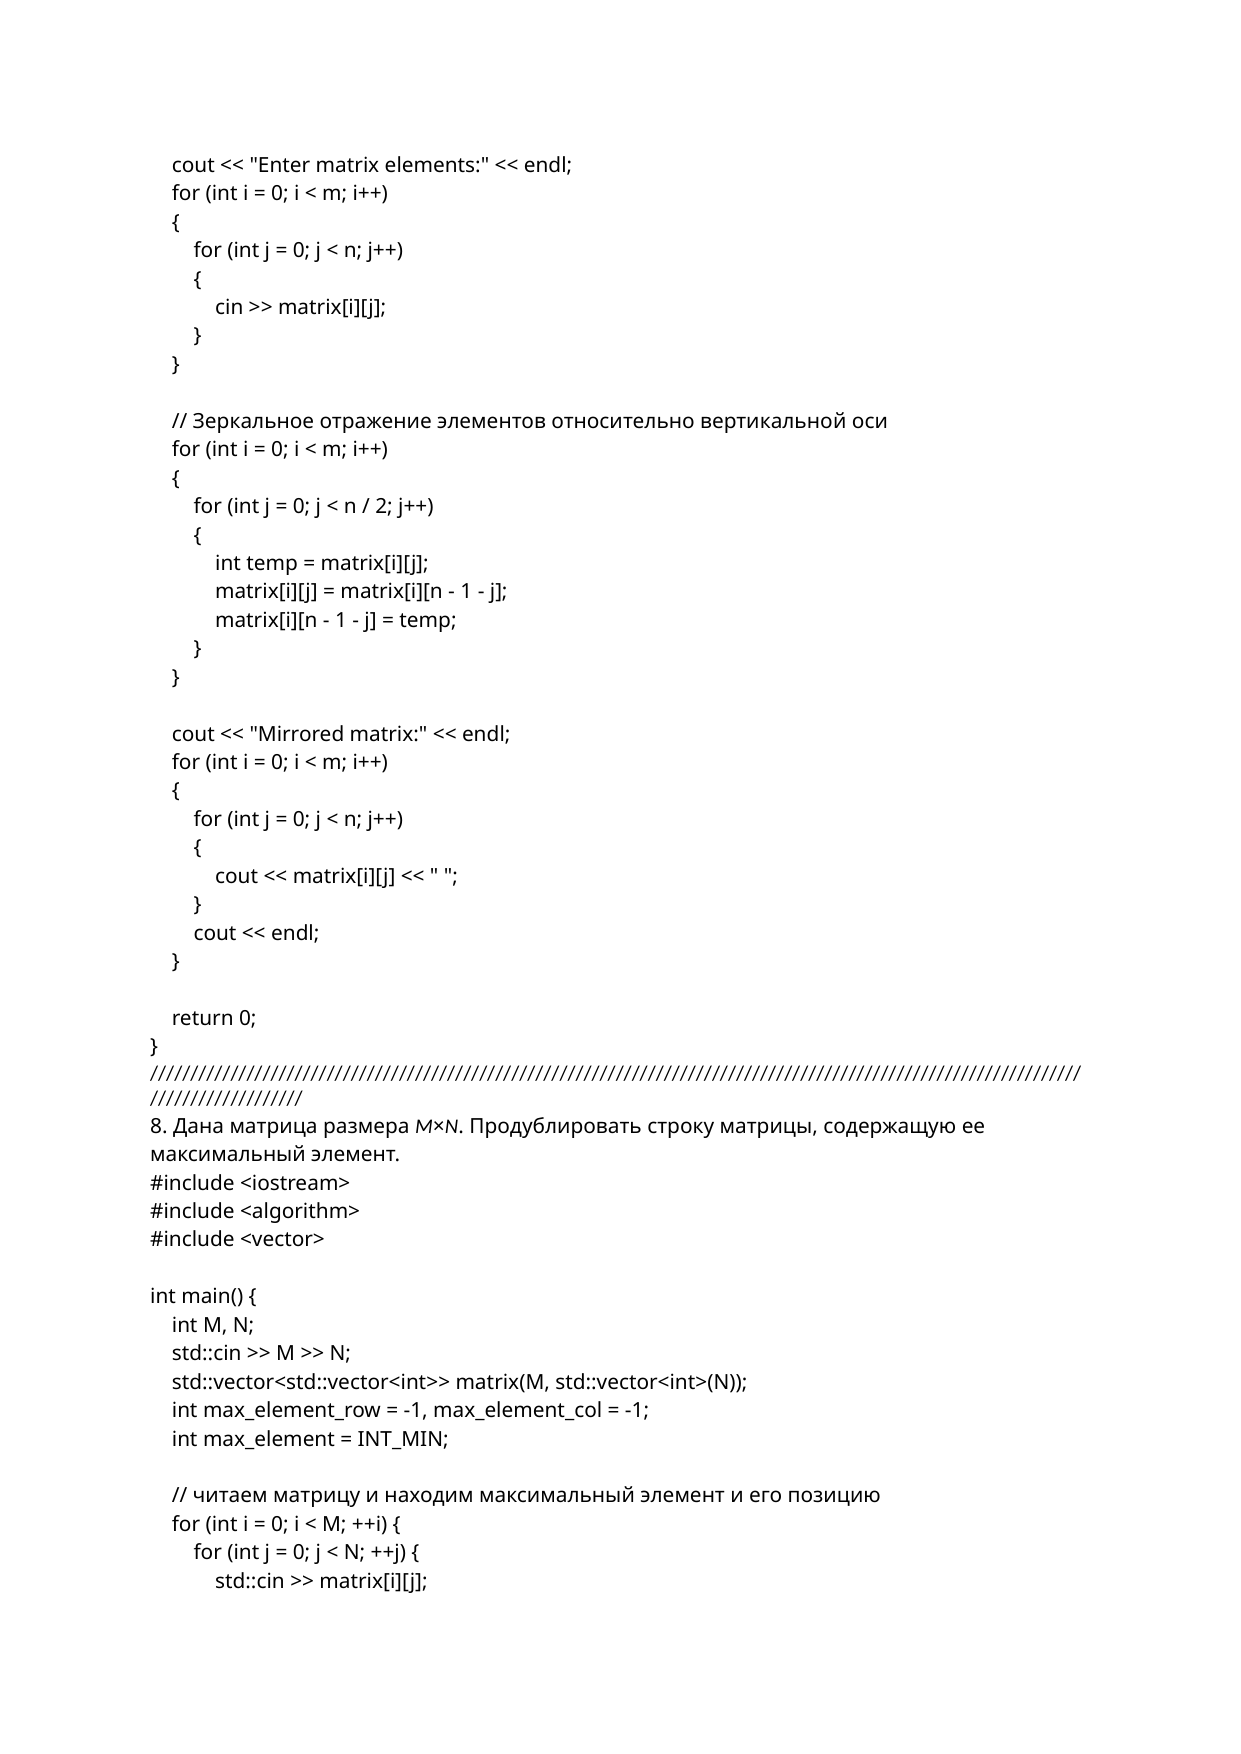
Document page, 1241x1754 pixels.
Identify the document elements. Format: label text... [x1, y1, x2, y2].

text } [150, 321, 1090, 349]
text return 0; [150, 1003, 1090, 1032]
text { [150, 264, 1090, 292]
text #include <vector> [150, 1224, 1090, 1253]
text } [150, 1032, 1090, 1060]
text cin >> matrix[i][j]; [150, 292, 1090, 321]
text std::cin >> matrix[i][j]; [150, 1566, 1090, 1594]
text std::cin >> M >> N; [150, 1338, 1090, 1367]
text for (int j = 0; j < n; j++) [150, 235, 1090, 264]
text // читаем матрицу и находим максимальный элемент и его позицию [150, 1481, 1090, 1509]
text int M, N; [150, 1310, 1090, 1338]
text { [150, 776, 1090, 804]
text for (int i = 0; i < m; i++) [150, 434, 1090, 463]
text for (int j = 0; j < N; ++j) { [150, 1537, 1090, 1566]
text { [150, 520, 1090, 548]
text #include <iostream> [150, 1168, 1090, 1196]
text } [150, 349, 1090, 377]
text #include <algorithm> [150, 1196, 1090, 1224]
text for (int i = 0; i < M; ++i) { [150, 1509, 1090, 1537]
text } [150, 633, 1090, 662]
text cout << matrix[i][j] << " "; [150, 861, 1090, 889]
text for (int j = 0; j < n / 2; j++) [150, 491, 1090, 520]
text for (int i = 0; i < m; i++) [150, 747, 1090, 776]
text { [150, 832, 1090, 861]
text // Зеркальное отражение элементов относительно вертикальной оси [150, 406, 1090, 434]
text cout << endl; [150, 918, 1090, 946]
text /////////////////////////////////////////////////////////////////////////////////////////////////////////////////////////////////////// [150, 1060, 1090, 1111]
text cout << "Mirrored matrix:" << endl; [150, 719, 1090, 747]
text matrix[i][n - 1 - j] = temp; [150, 605, 1090, 633]
text cout << "Enter matrix elements:" << endl; [150, 150, 1090, 178]
text for (int i = 0; i < m; i++) [150, 178, 1090, 207]
text std::vector<std::vector<int>> matrix(M, std::vector<int>(N)); [150, 1367, 1090, 1395]
text int main() { [150, 1281, 1090, 1310]
text } [150, 889, 1090, 918]
text 8. Дана матрица размера M×N. Продублировать строку матрицы, содержащую ее максимальный элемент. [150, 1111, 1090, 1168]
text int max_element = INT_MIN; [150, 1424, 1090, 1452]
text int max_element_row = -1, max_element_col = -1; [150, 1395, 1090, 1424]
text int temp = matrix[i][j]; [150, 548, 1090, 577]
text } [150, 946, 1090, 975]
text for (int j = 0; j < n; j++) [150, 804, 1090, 832]
text { [150, 463, 1090, 491]
text matrix[i][j] = matrix[i][n - 1 - j]; [150, 577, 1090, 605]
text } [150, 662, 1090, 690]
text { [150, 207, 1090, 235]
